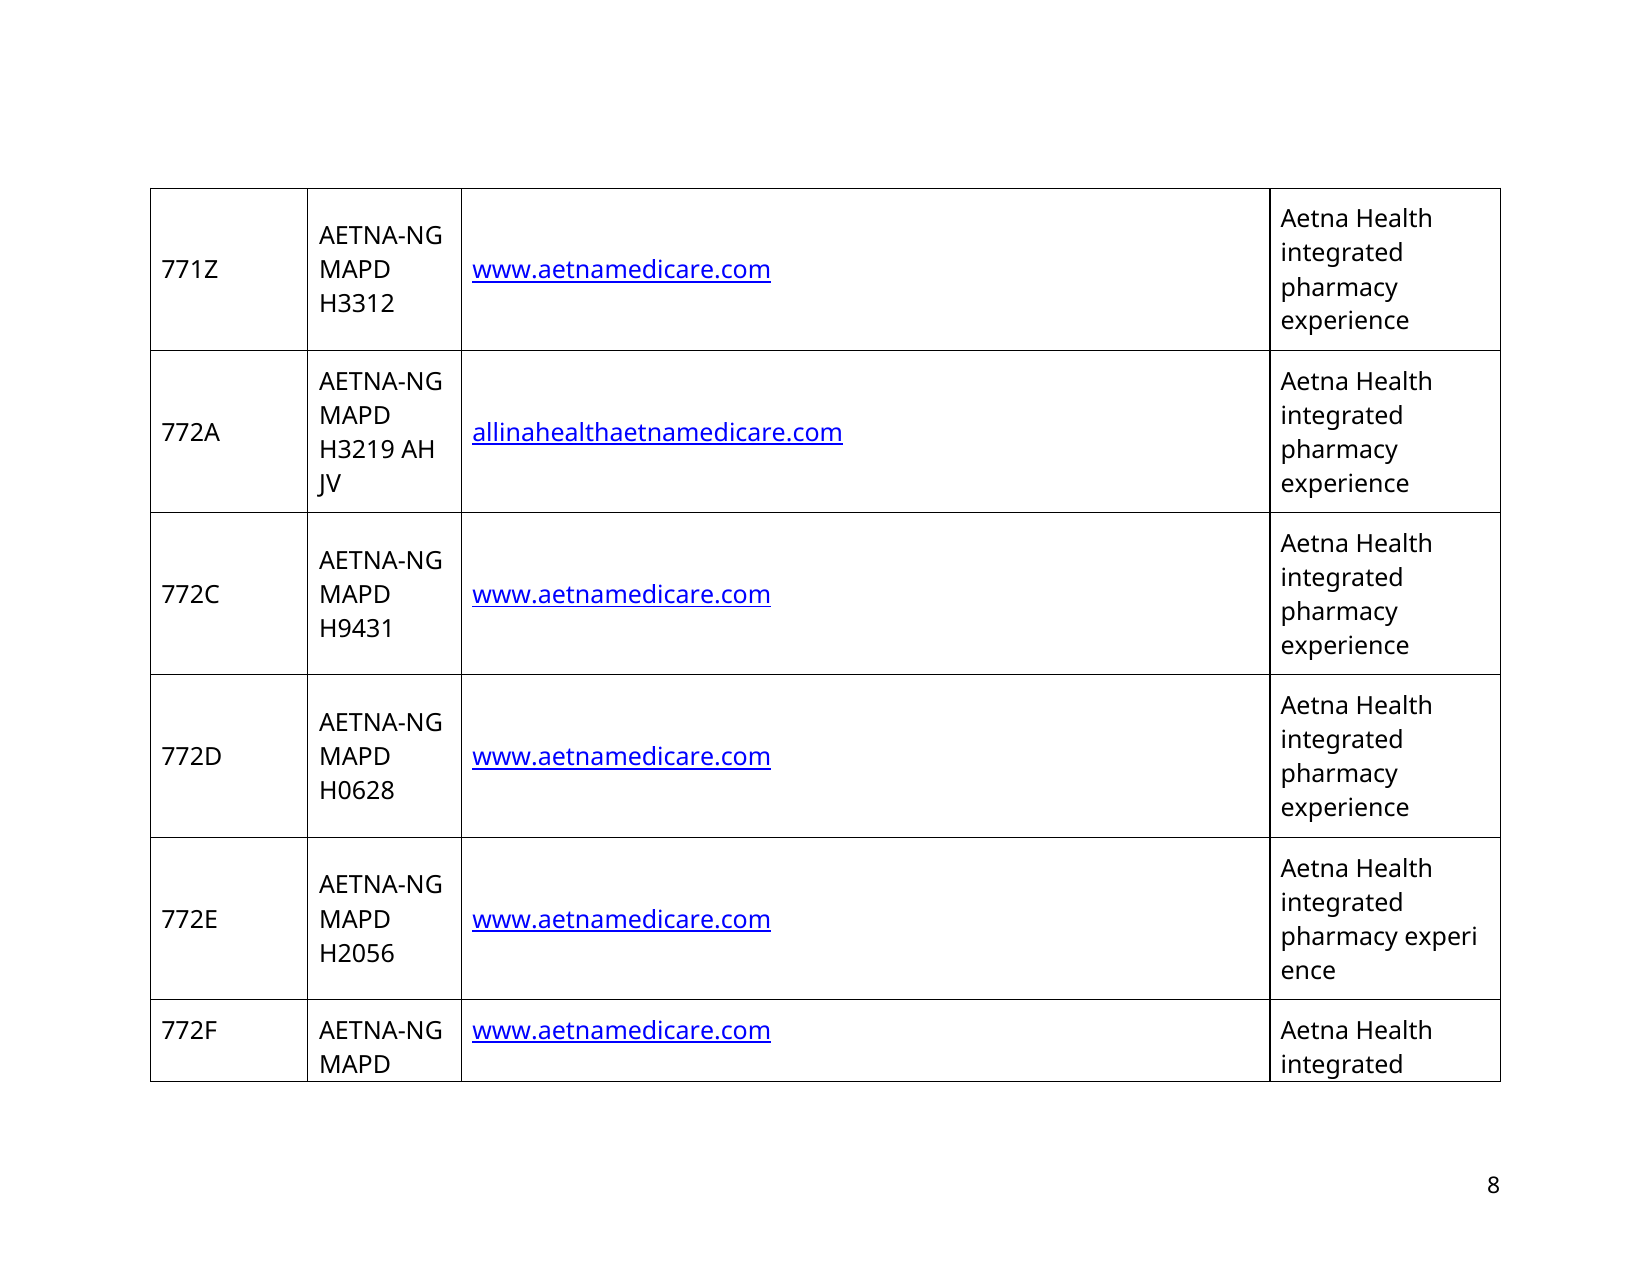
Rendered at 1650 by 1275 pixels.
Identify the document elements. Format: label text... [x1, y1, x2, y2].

table_cell 772F [151, 1000, 307, 1081]
table_cell www.aetnamedicare.com [462, 838, 1269, 999]
table_cell Aetna Health integrated pharmacy experience [1271, 675, 1500, 837]
table_cell www.aetnamedicare.com [462, 675, 1269, 837]
table_cell AETNA-NG MAPD H2056 [308, 838, 461, 999]
table_cell 772A [151, 351, 307, 512]
table_cell 771Z [151, 189, 307, 350]
table_cell AETNA-NG MAPD H9431 [308, 513, 461, 674]
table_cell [1271, 1000, 1500, 1081]
table_cell 772D [151, 675, 307, 837]
table_cell 772C [151, 513, 307, 674]
table_cell AETNA-NG MAPD H3146 [308, 1000, 461, 1081]
table_cell www.aetnamedicare.com [462, 513, 1269, 674]
table_cell AETNA-NG MAPD H3219 AH JV [308, 351, 461, 512]
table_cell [462, 189, 1269, 350]
table_cell AETNA-NG MAPD H3312 [308, 189, 461, 350]
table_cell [462, 1000, 1269, 1081]
table_cell AETNA-NG MAPD H0628 [308, 675, 461, 837]
table_cell Aetna Health integrated pharmacy experience [1271, 513, 1500, 674]
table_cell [1271, 189, 1500, 350]
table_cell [1271, 351, 1500, 512]
table_cell 772E [151, 838, 307, 999]
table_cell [1271, 838, 1500, 999]
table_cell allinahealthaetnamedicare.com [462, 351, 1269, 512]
